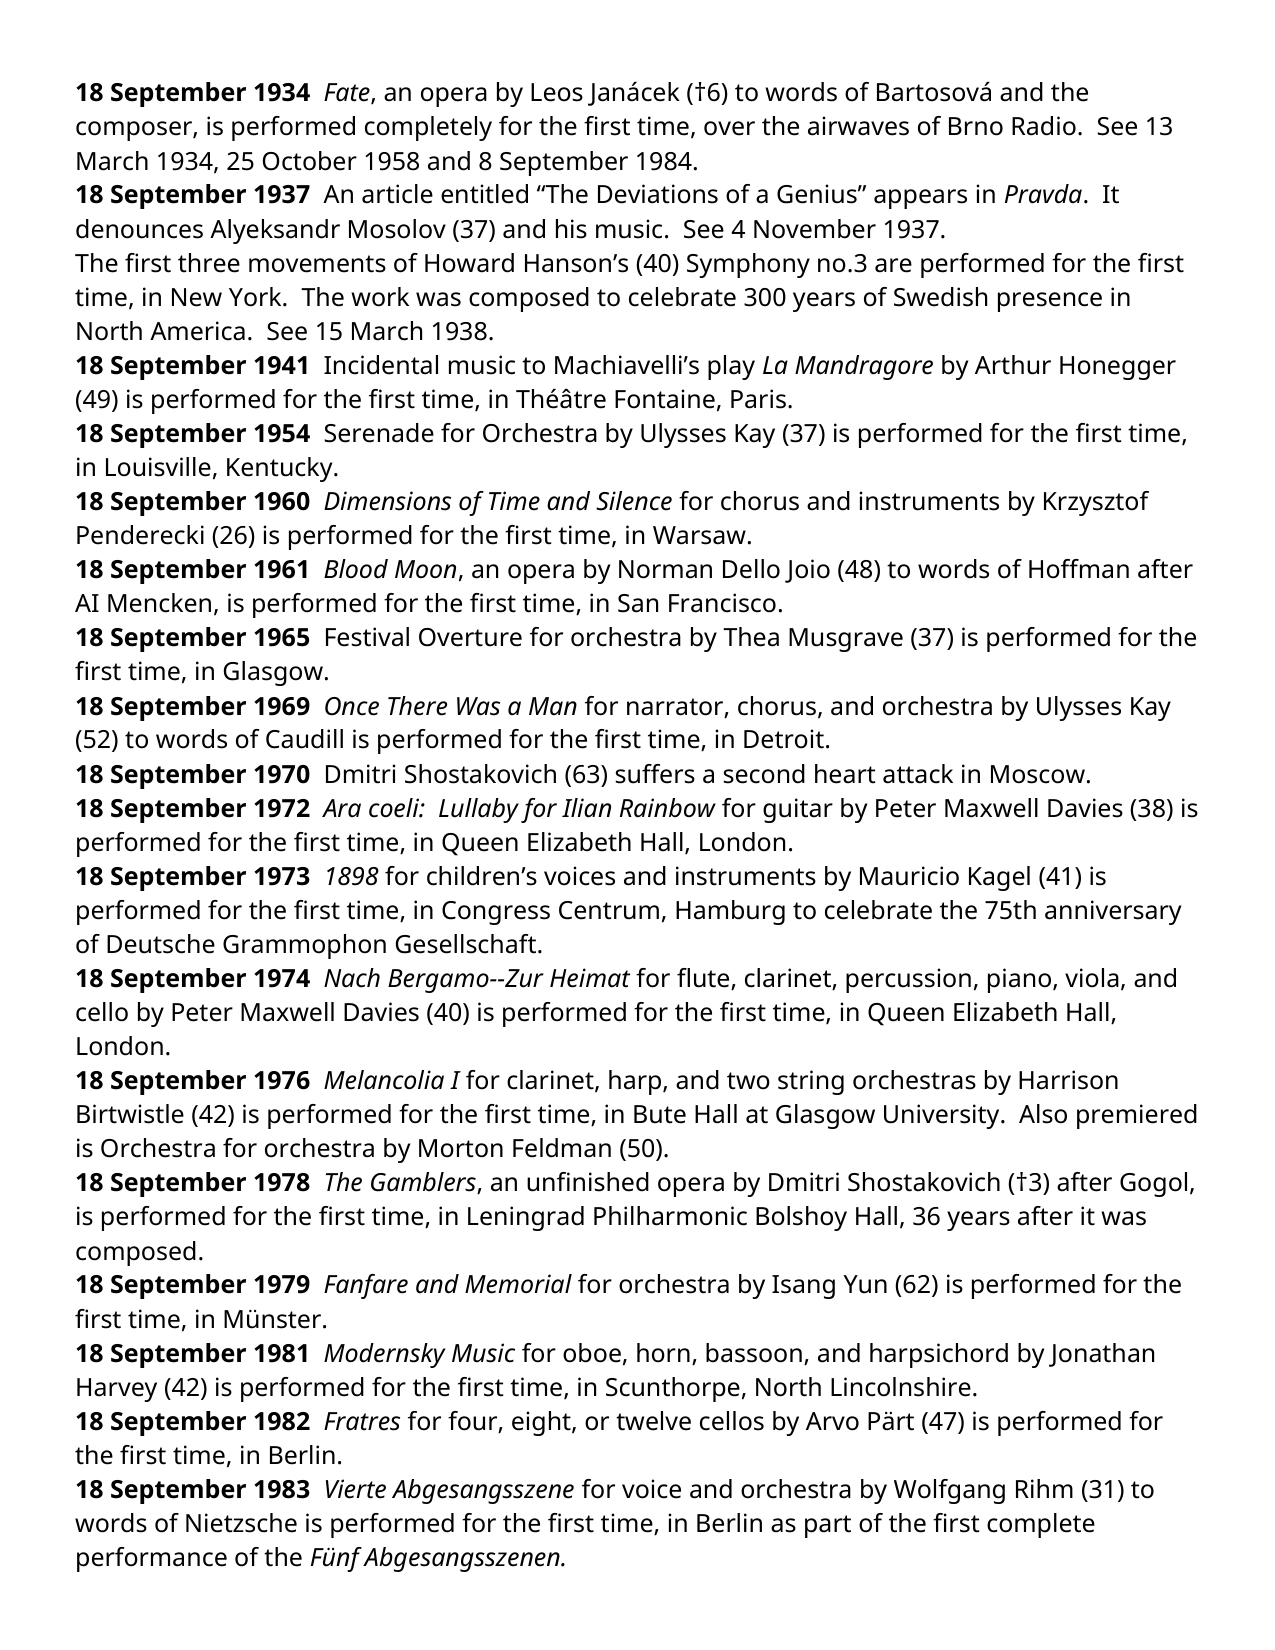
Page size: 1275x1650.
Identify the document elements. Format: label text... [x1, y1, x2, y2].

text 18 September 1961 Blood Moon, an opera by Norman Dello Joio (48) to words of Hoffman after AI Mencken, is performed for the first time, in San Francisco. [75, 552, 1200, 620]
text 18 September 1974 Nach Bergamo--Zur Heimat for flute, clarinet, percussion, piano, viola, and cello by Peter Maxwell Davies (40) is performed for the first time, in Queen Elizabeth Hall, London. [75, 961, 1200, 1063]
text 18 September 1941 Incidental music to Machiavelli’s play La Mandragore by Arthur Honegger (49) is performed for the first time, in Théâtre Fontaine, Paris. [75, 347, 1200, 416]
text 18 September 1976 Melancolia I for clarinet, harp, and two string orchestras by Harrison Birtwistle (42) is performed for the first time, in Bute Hall at Glasgow University. Also premiered is Orchestra for orchestra by Morton Feldman (50). [75, 1063, 1200, 1165]
text 18 September 1937 An article entitled “The Deviations of a Genius” appears in Pravda. It denounces Alyeksandr Mosolov (37) and his music. See 4 November 1937. [75, 177, 1200, 245]
text 18 September 1954 Serenade for Orchestra by Ulysses Kay (37) is performed for the first time, in Louisville, Kentucky. [75, 416, 1200, 484]
text 18 September 1934 Fate, an opera by Leos Janácek (†6) to words of Bartosová and the composer, is performed completely for the first time, over the airwaves of Brno Radio. See 13 March 1934, 25 October 1958 and 8 September 1984. [75, 75, 1200, 177]
text 18 September 1978 The Gamblers, an unfinished opera by Dmitri Shostakovich (†3) after Gogol, is performed for the first time, in Leningrad Philharmonic Bolshoy Hall, 36 years after it was composed. [75, 1165, 1200, 1267]
text 18 September 1965 Festival Overture for orchestra by Thea Musgrave (37) is performed for the first time, in Glasgow. [75, 620, 1200, 688]
text The first three movements of Howard Hanson’s (40) Symphony no.3 are performed for the first time, in New York. The work was composed to celebrate 300 years of Swedish presence in North America. See 15 March 1938. [75, 245, 1200, 347]
text 18 September 1969 Once There Was a Man for narrator, chorus, and orchestra by Ulysses Kay (52) to words of Caudill is performed for the first time, in Detroit. [75, 688, 1200, 756]
text 18 September 1960 Dimensions of Time and Silence for chorus and instruments by Krzysztof Penderecki (26) is performed for the first time, in Warsaw. [75, 484, 1200, 552]
text 18 September 1983 Vierte Abgesangsszene for voice and orchestra by Wolfgang Rihm (31) to words of Nietzsche is performed for the first time, in Berlin as part of the first complete performance of the Fünf Abgesangsszenen. [75, 1472, 1200, 1574]
text 18 September 1970 Dmitri Shostakovich (63) suffers a second heart attack in Moscow. [75, 756, 1200, 790]
text 18 September 1973 1898 for children’s voices and instruments by Mauricio Kagel (41) is performed for the first time, in Congress Centrum, Hamburg to celebrate the 75th anniversary of Deutsche Grammophon Gesellschaft. [75, 858, 1200, 961]
text 18 September 1981 Modernsky Music for oboe, horn, bassoon, and harpsichord by Jonathan Harvey (42) is performed for the first time, in Scunthorpe, North Lincolnshire. [75, 1335, 1200, 1403]
text 18 September 1979 Fanfare and Memorial for orchestra by Isang Yun (62) is performed for the first time, in Münster. [75, 1267, 1200, 1335]
text 18 September 1972 Ara coeli: Lullaby for Ilian Rainbow for guitar by Peter Maxwell Davies (38) is performed for the first time, in Queen Elizabeth Hall, London. [75, 790, 1200, 858]
text 18 September 1982 Fratres for four, eight, or twelve cellos by Arvo Pärt (47) is performed for the first time, in Berlin. [75, 1403, 1200, 1472]
